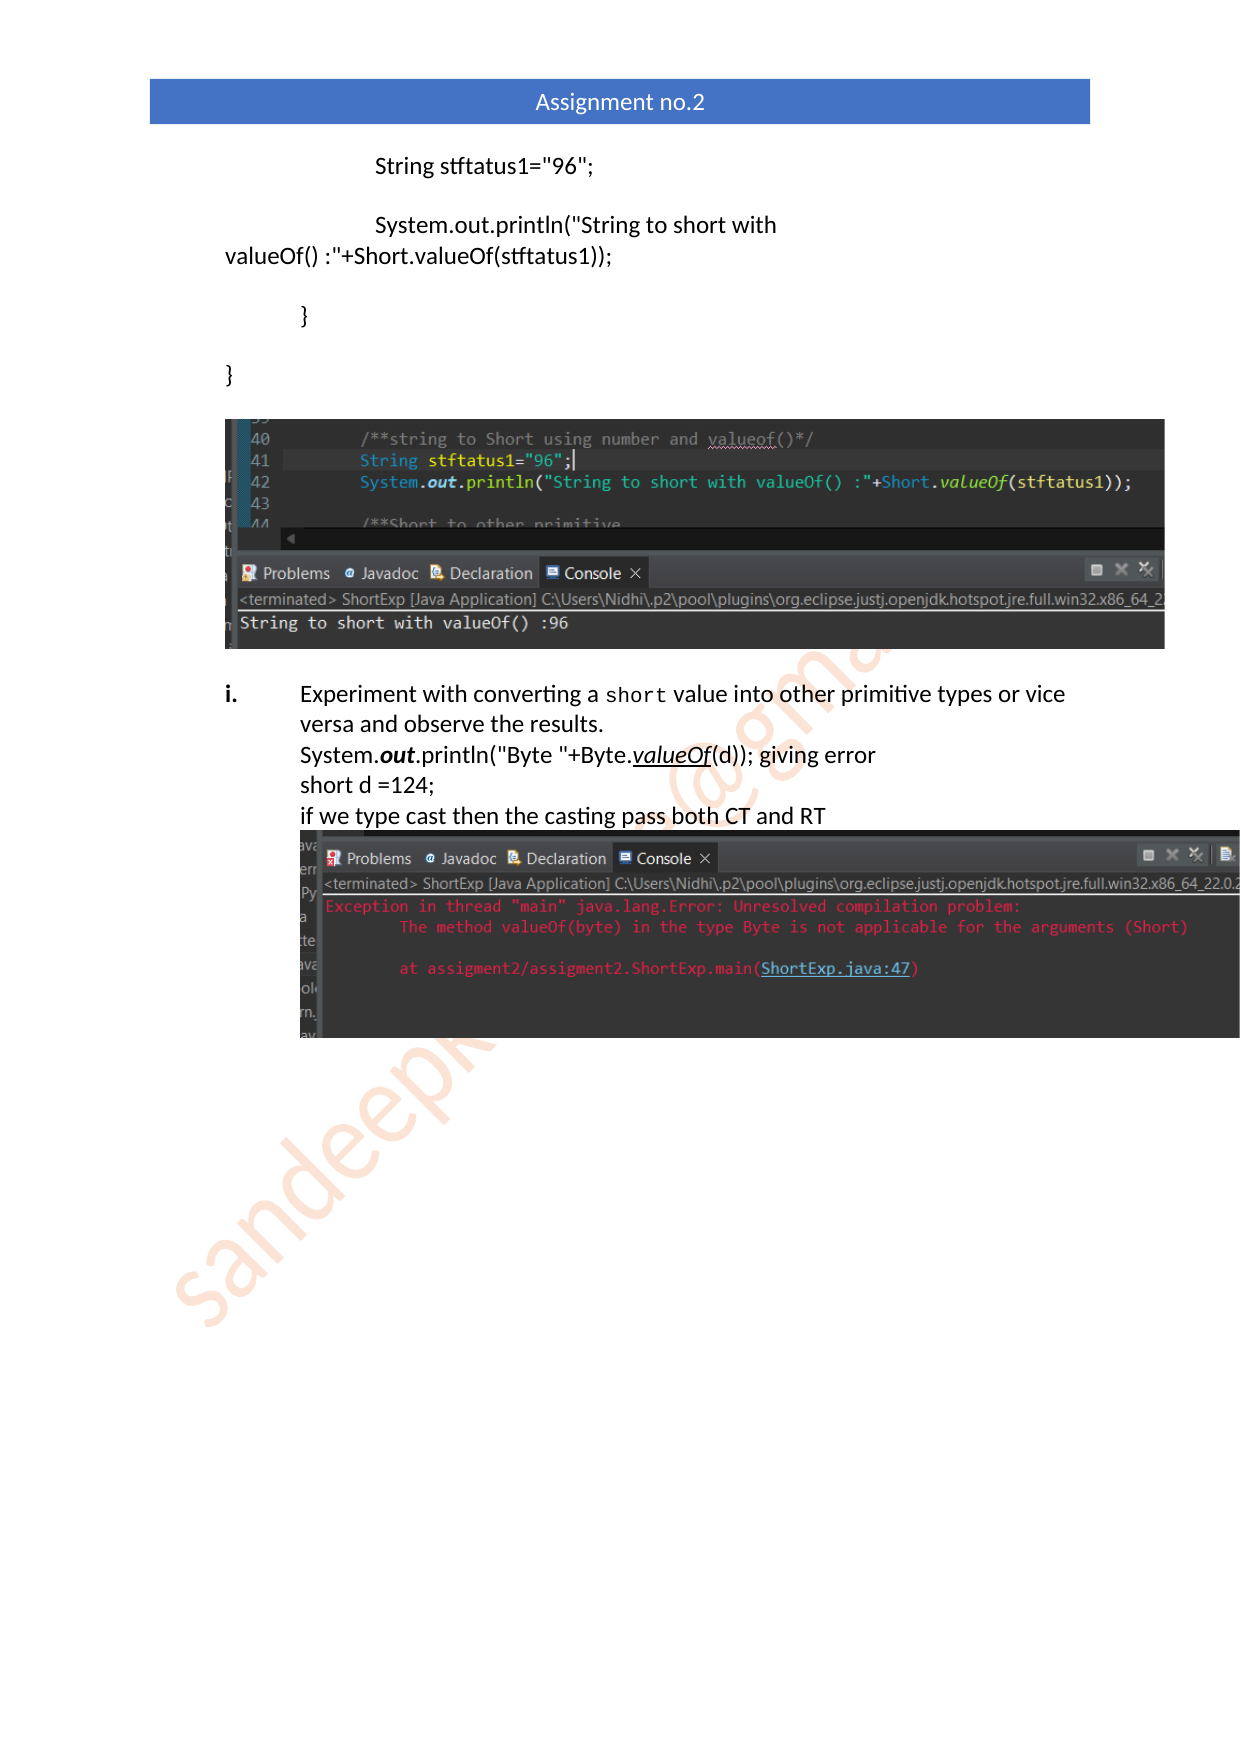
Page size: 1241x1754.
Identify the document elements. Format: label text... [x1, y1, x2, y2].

list short d =124; [300, 769, 1090, 800]
list Experiment with converting a short value into other primitive types or vice versa and observe the results. [225, 678, 1090, 739]
picture [225, 419, 1165, 649]
picture [300, 830, 1240, 1038]
text String stftatus1="96"; [225, 150, 1090, 181]
text } [225, 359, 1090, 390]
text System.out.println("String to short with valueOf() :"+Short.valueOf(stftatus1)); [225, 210, 1090, 271]
text } [225, 300, 1090, 330]
list if we type cast then the casting pass both CT and RT [300, 800, 1090, 830]
list System.out.println("Byte "+Byte.valueOf(d)); giving error [300, 739, 1090, 769]
